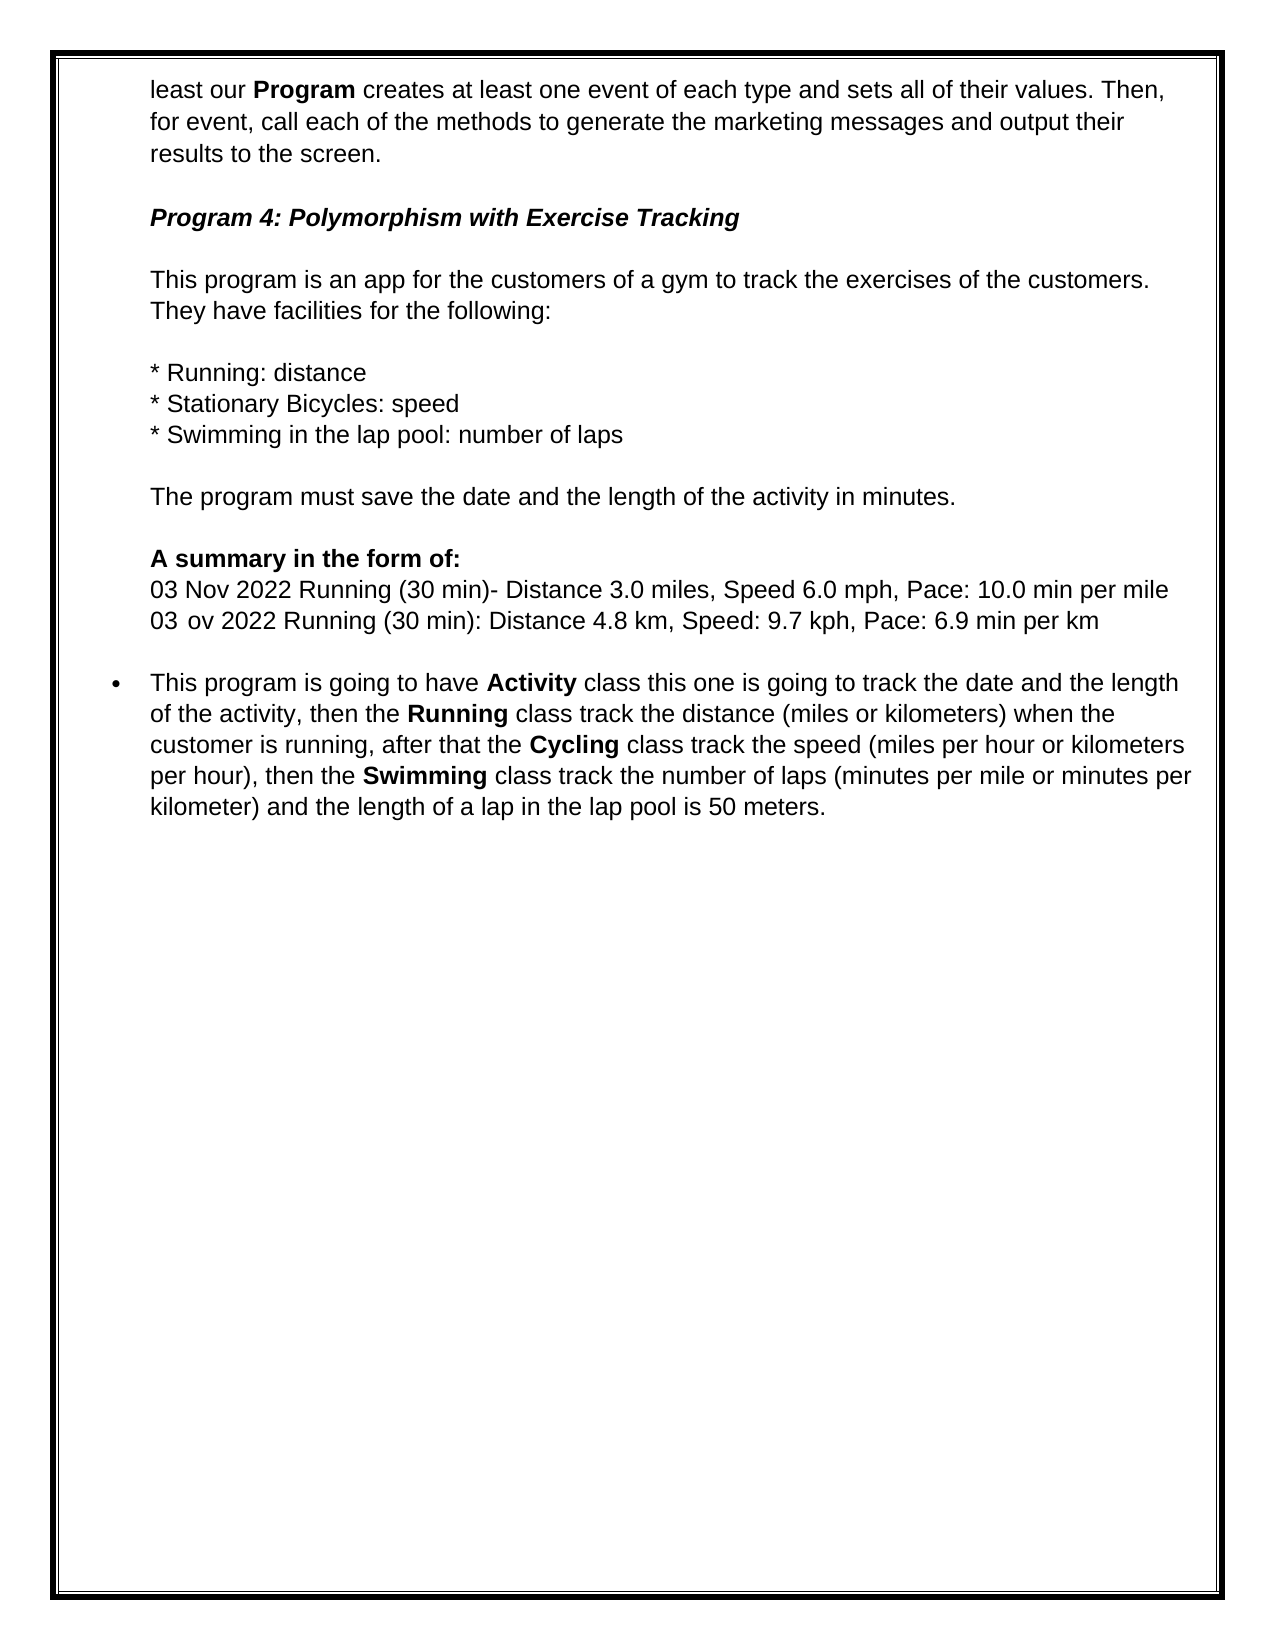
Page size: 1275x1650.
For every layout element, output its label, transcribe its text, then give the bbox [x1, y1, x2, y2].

list This program is an app for the customers of a gym to track the exercises of the customers. They have facilities for the following: [150, 265, 1200, 324]
list A summary in the form of: [150, 544, 1200, 573]
list ov 2022 Running (30 min): Distance 4.8 km, Speed: 9.7 kph, Pace: 6.9 min per km [150, 606, 1200, 635]
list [150, 75, 1200, 169]
list * Swimming in the lap pool: number of laps [150, 420, 1200, 449]
list * Stationary Bicycles: speed [150, 389, 1200, 418]
list * Running: distance [150, 358, 1200, 387]
list This program is going to have Activity class this one is going to track the date and the length of the activity, then the Running class track the distance (miles or kilometers) when the customer is running, after that the Cycling class track the speed (miles per hour or kilometers per hour)​, then the Swimming class track the number of laps (minutes per mile or minutes per kilometer)​ and the length of a lap in the lap pool is 50 meters. [112, 668, 1200, 821]
list 03 Nov 2022 Running (30 min)- Distance 3.0 miles, Speed 6.0 mph, Pace: 10.0 min per mile [150, 575, 1200, 604]
list The program must save the date and the length of the activity in minutes. [150, 482, 1200, 511]
list Program 4: Polymorphism with Exercise Tracking [150, 203, 1200, 231]
